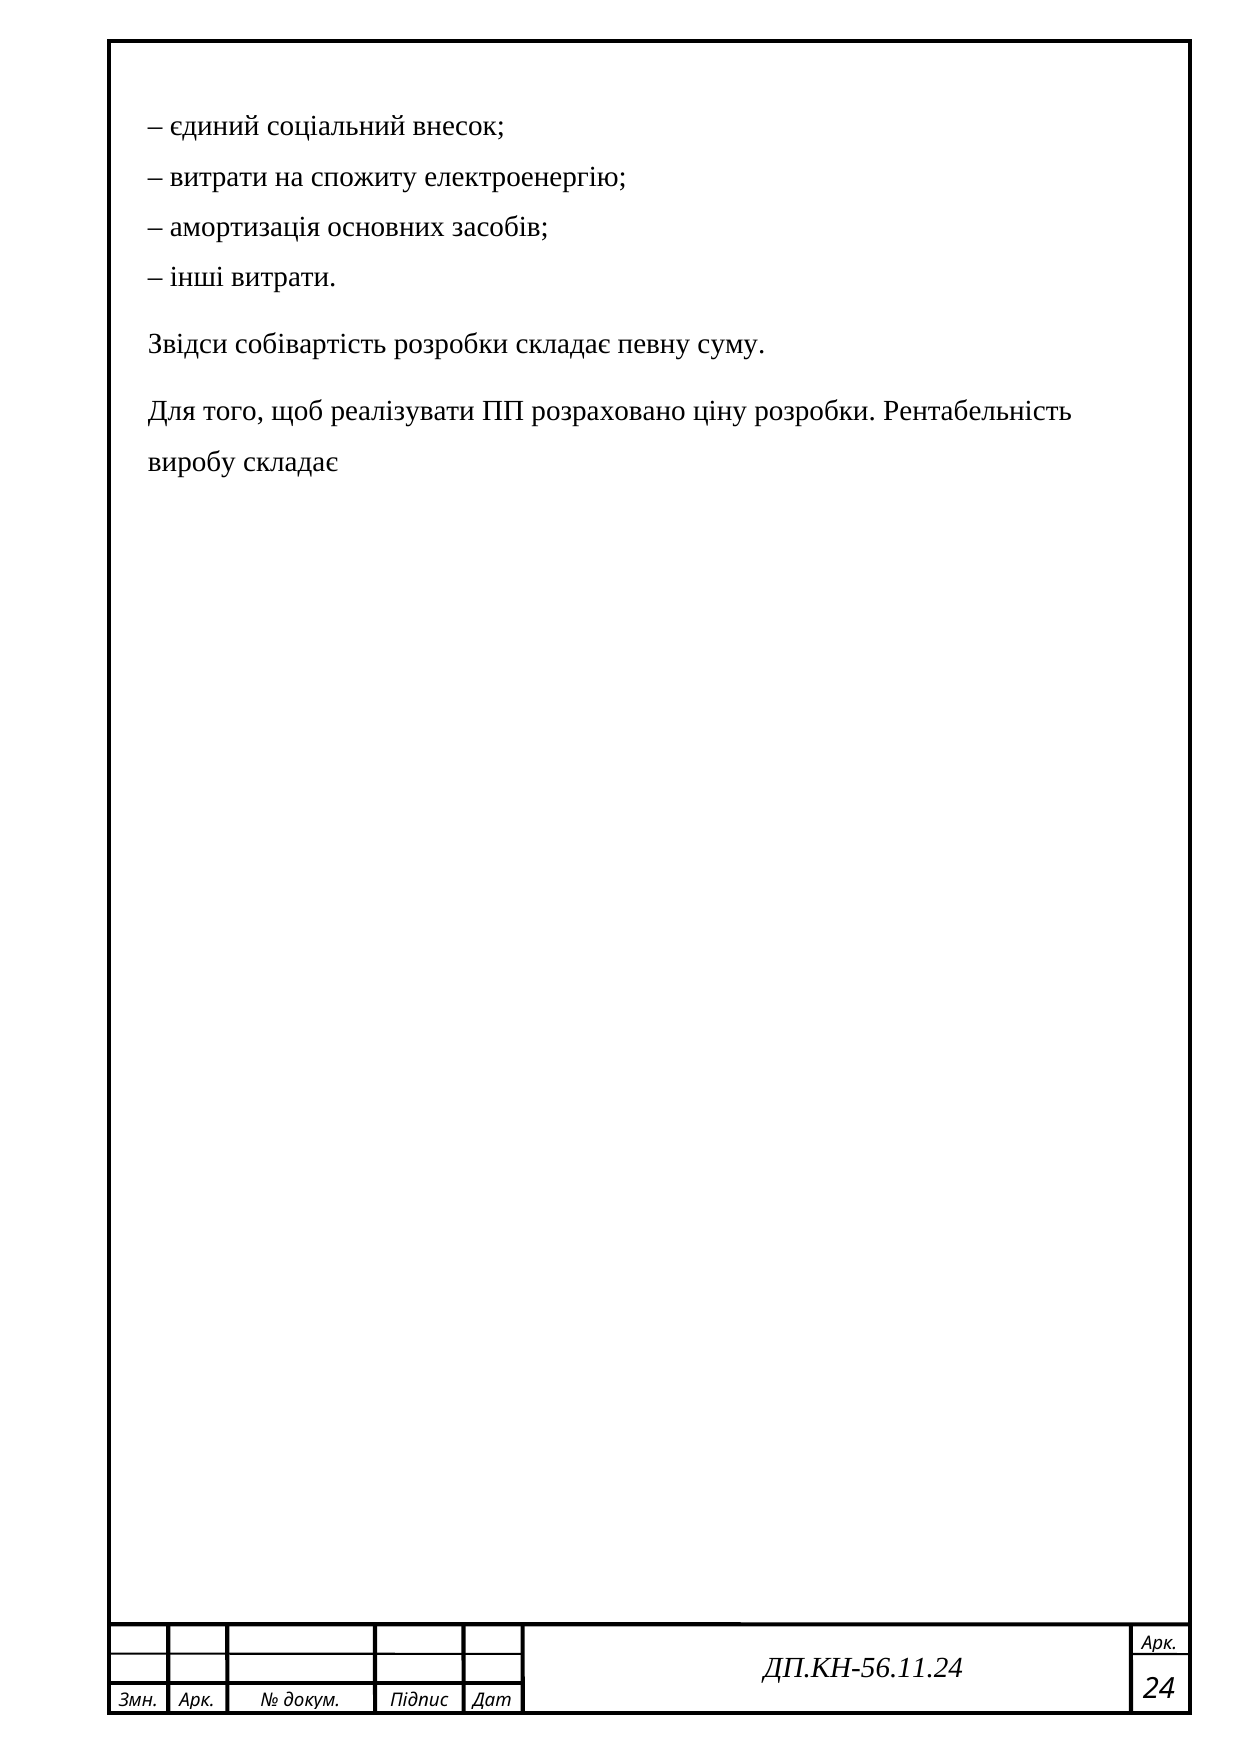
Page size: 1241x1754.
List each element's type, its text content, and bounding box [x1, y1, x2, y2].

text – амортизація основних засобів; [148, 209, 1152, 243]
text Звідси собівартість розробки складає певну суму. [148, 326, 1152, 360]
text – витрати на спожиту електроенергію; [148, 159, 1152, 192]
text Для того, щоб реалізувати ПП розраховано ціну розробки. Рентабельність виробу складає [148, 393, 1152, 477]
text – інші витрати. [148, 259, 1152, 293]
text – єдиний соціальний внесок; [148, 108, 1152, 142]
